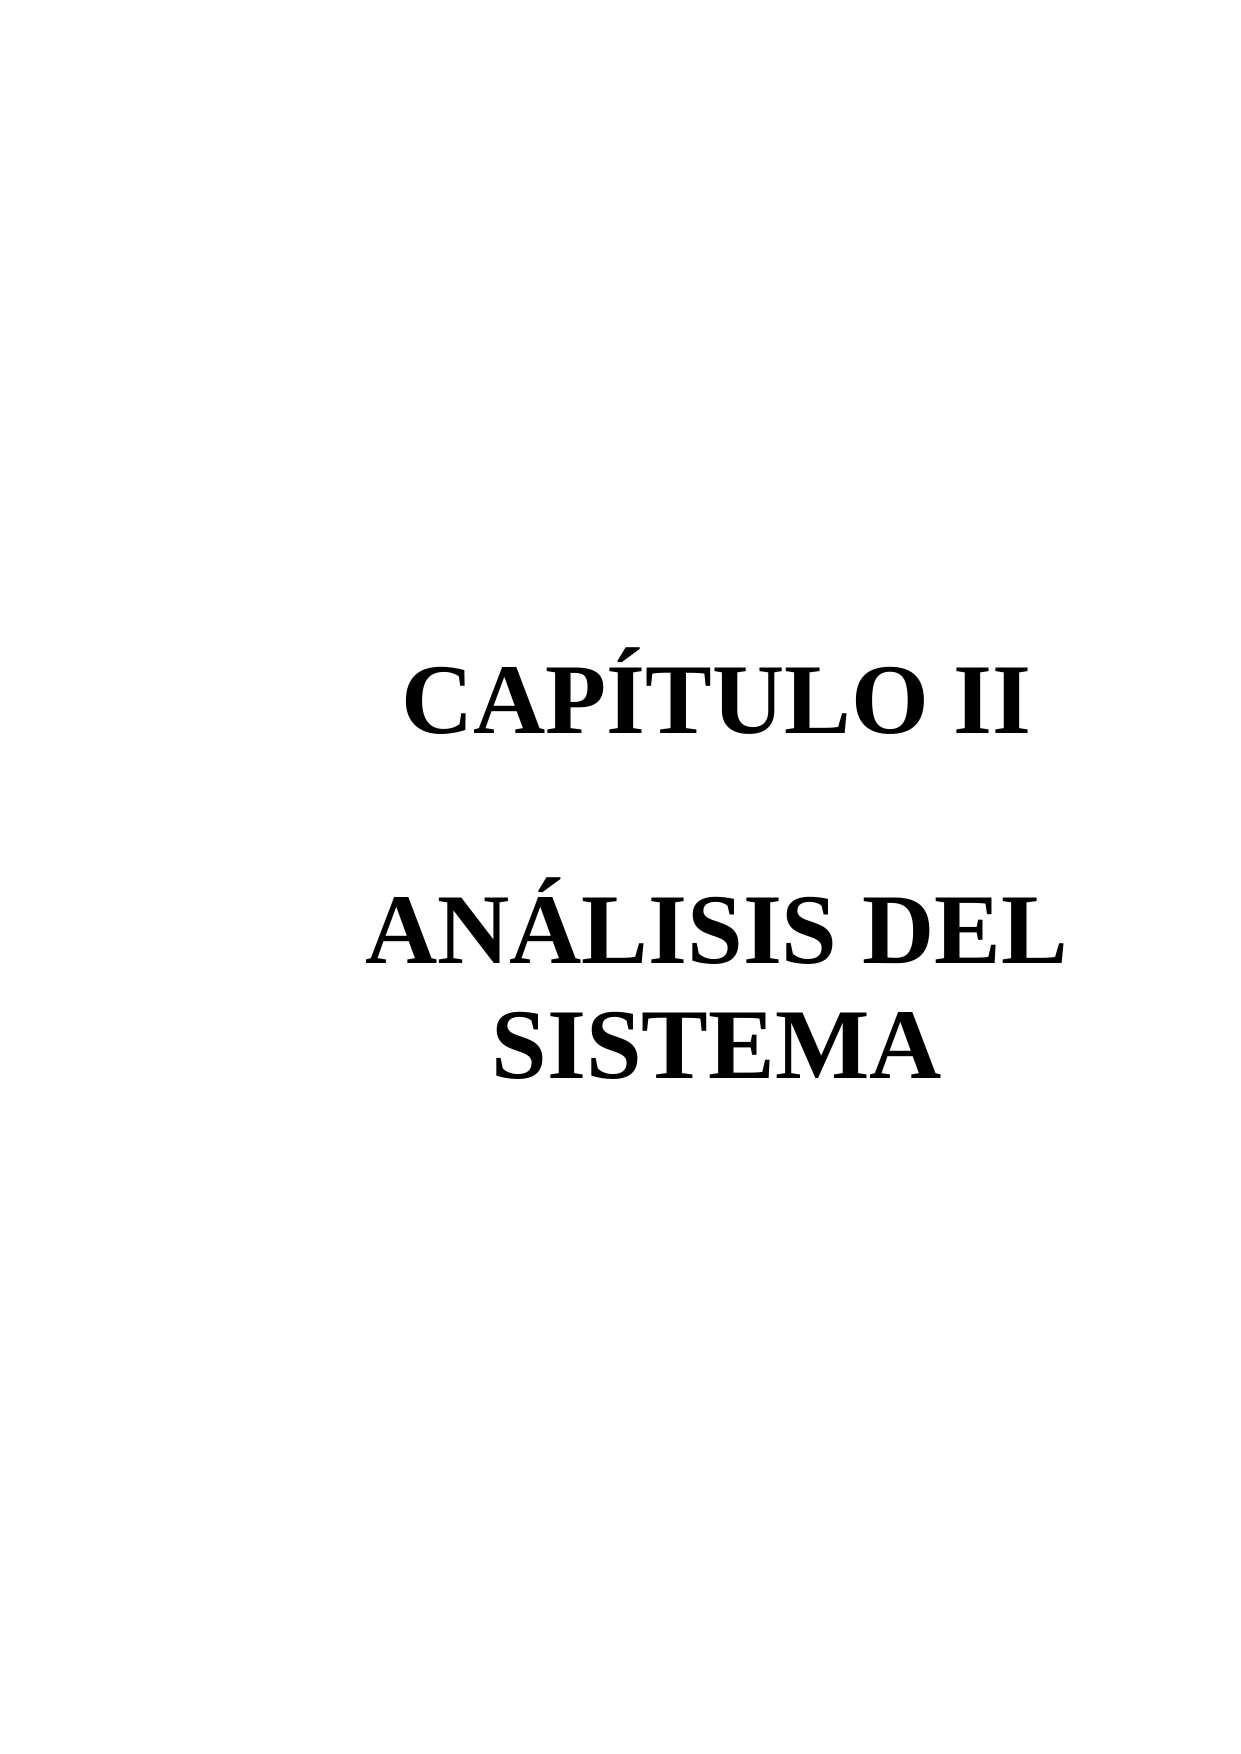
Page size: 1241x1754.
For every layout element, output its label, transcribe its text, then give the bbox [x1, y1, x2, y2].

list ANÁLISIS DEL SISTEMA [341, 869, 1092, 1099]
list CAPÍTULO II [341, 639, 1092, 754]
